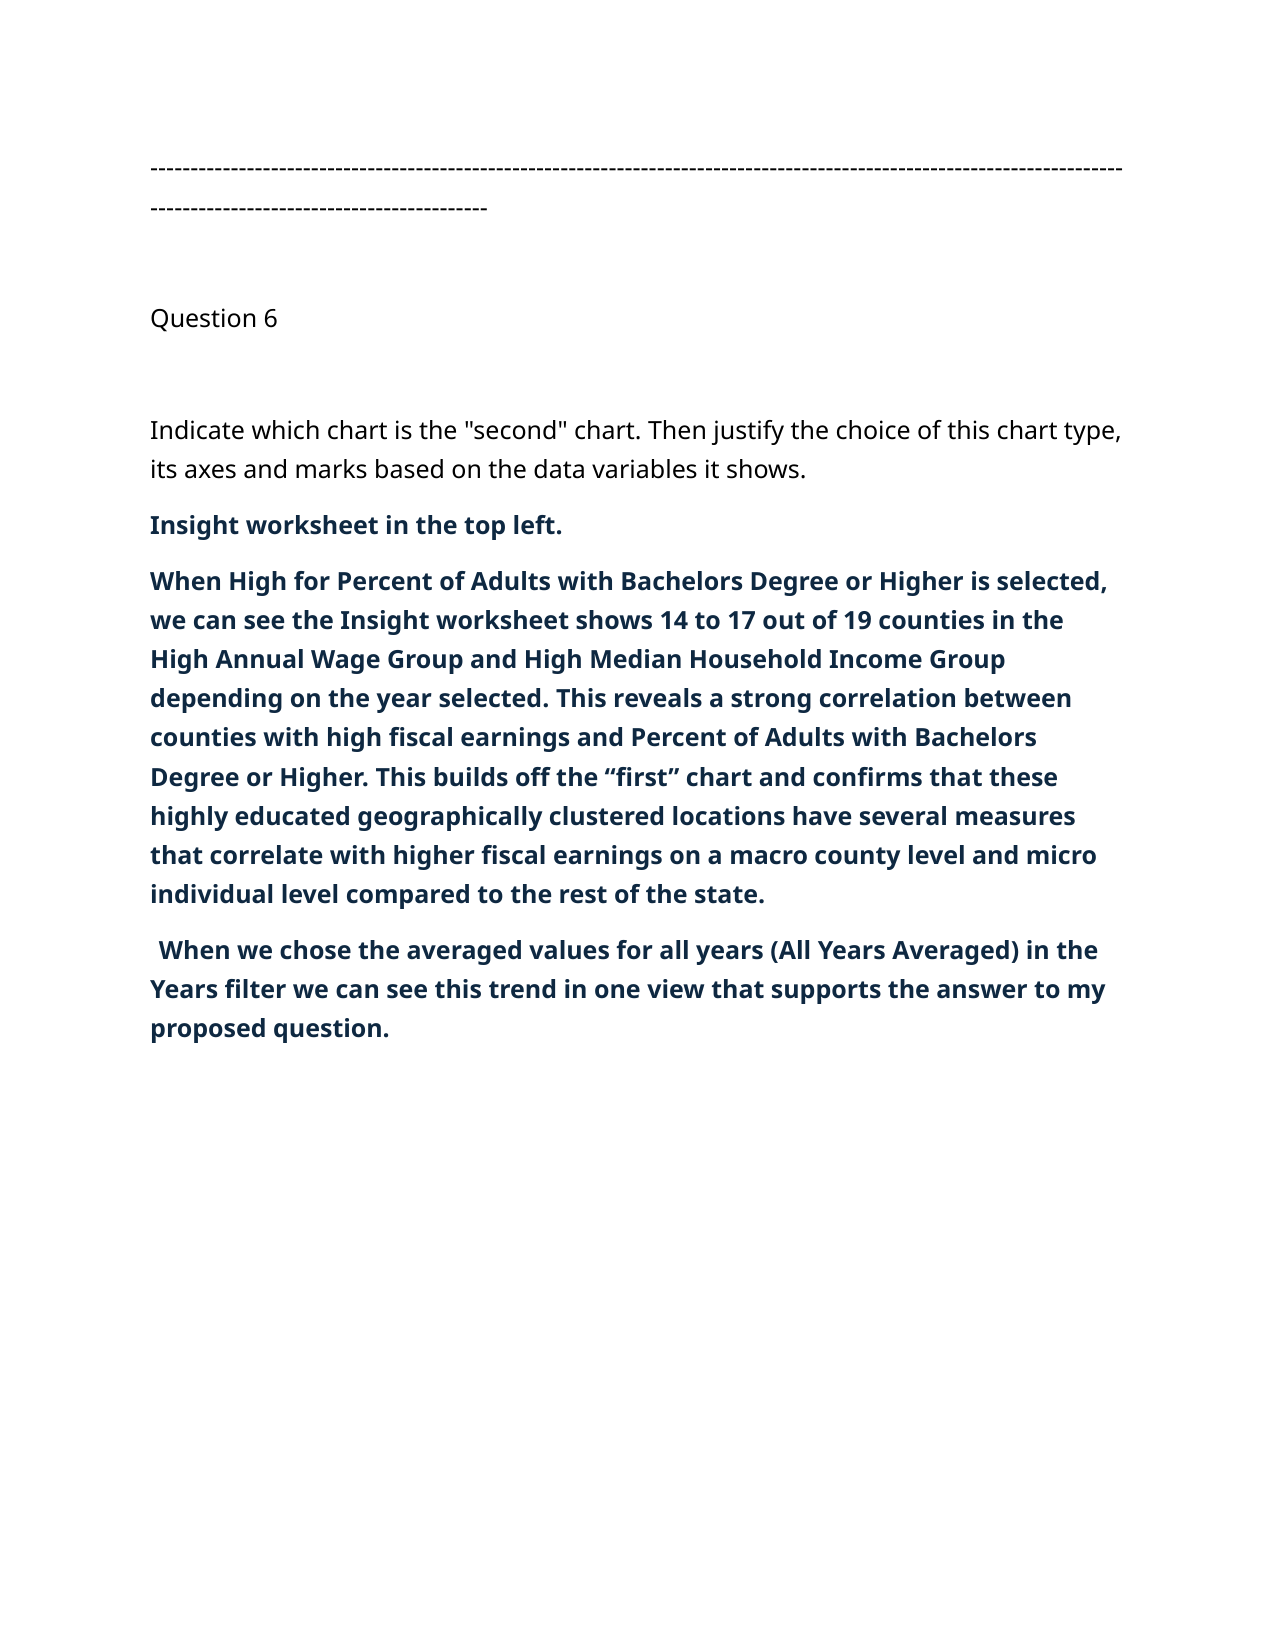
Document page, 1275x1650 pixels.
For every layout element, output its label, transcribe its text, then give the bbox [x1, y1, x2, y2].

text ﻿ When we chose the averaged values for all years (All Years Averaged) in the Years filter we can see this trend in one view that supports the answer to my proposed question. [150, 932, 1125, 1045]
text Indicate which chart is the "second" chart. Then justify the choice of this chart type, its axes and marks based on the data variables it shows. [150, 412, 1125, 486]
text Question 6 [150, 301, 1125, 335]
text When High for Percent of Adults with Bachelors Degree or Higher is selected, we can see the Insight worksheet shows 14 to 17 out of 19 counties in the High Annual Wage Group and High Median Household Income Group depending on the year selected. This reveals a strong correlation between counties with high fiscal earnings and Percent of Adults with Bachelors Degree or Higher. This builds off the “first” chart and confirms that these highly educated geographically clustered locations have several measures that correlate with higher fiscal earnings on a macro county level and micro individual level compared to the rest of the state. [150, 563, 1125, 911]
text Insight worksheet in the top left. [150, 507, 1125, 542]
text ------------------------------------------------------------------------------------------------------------------------------------------------------------------- [150, 150, 1125, 223]
